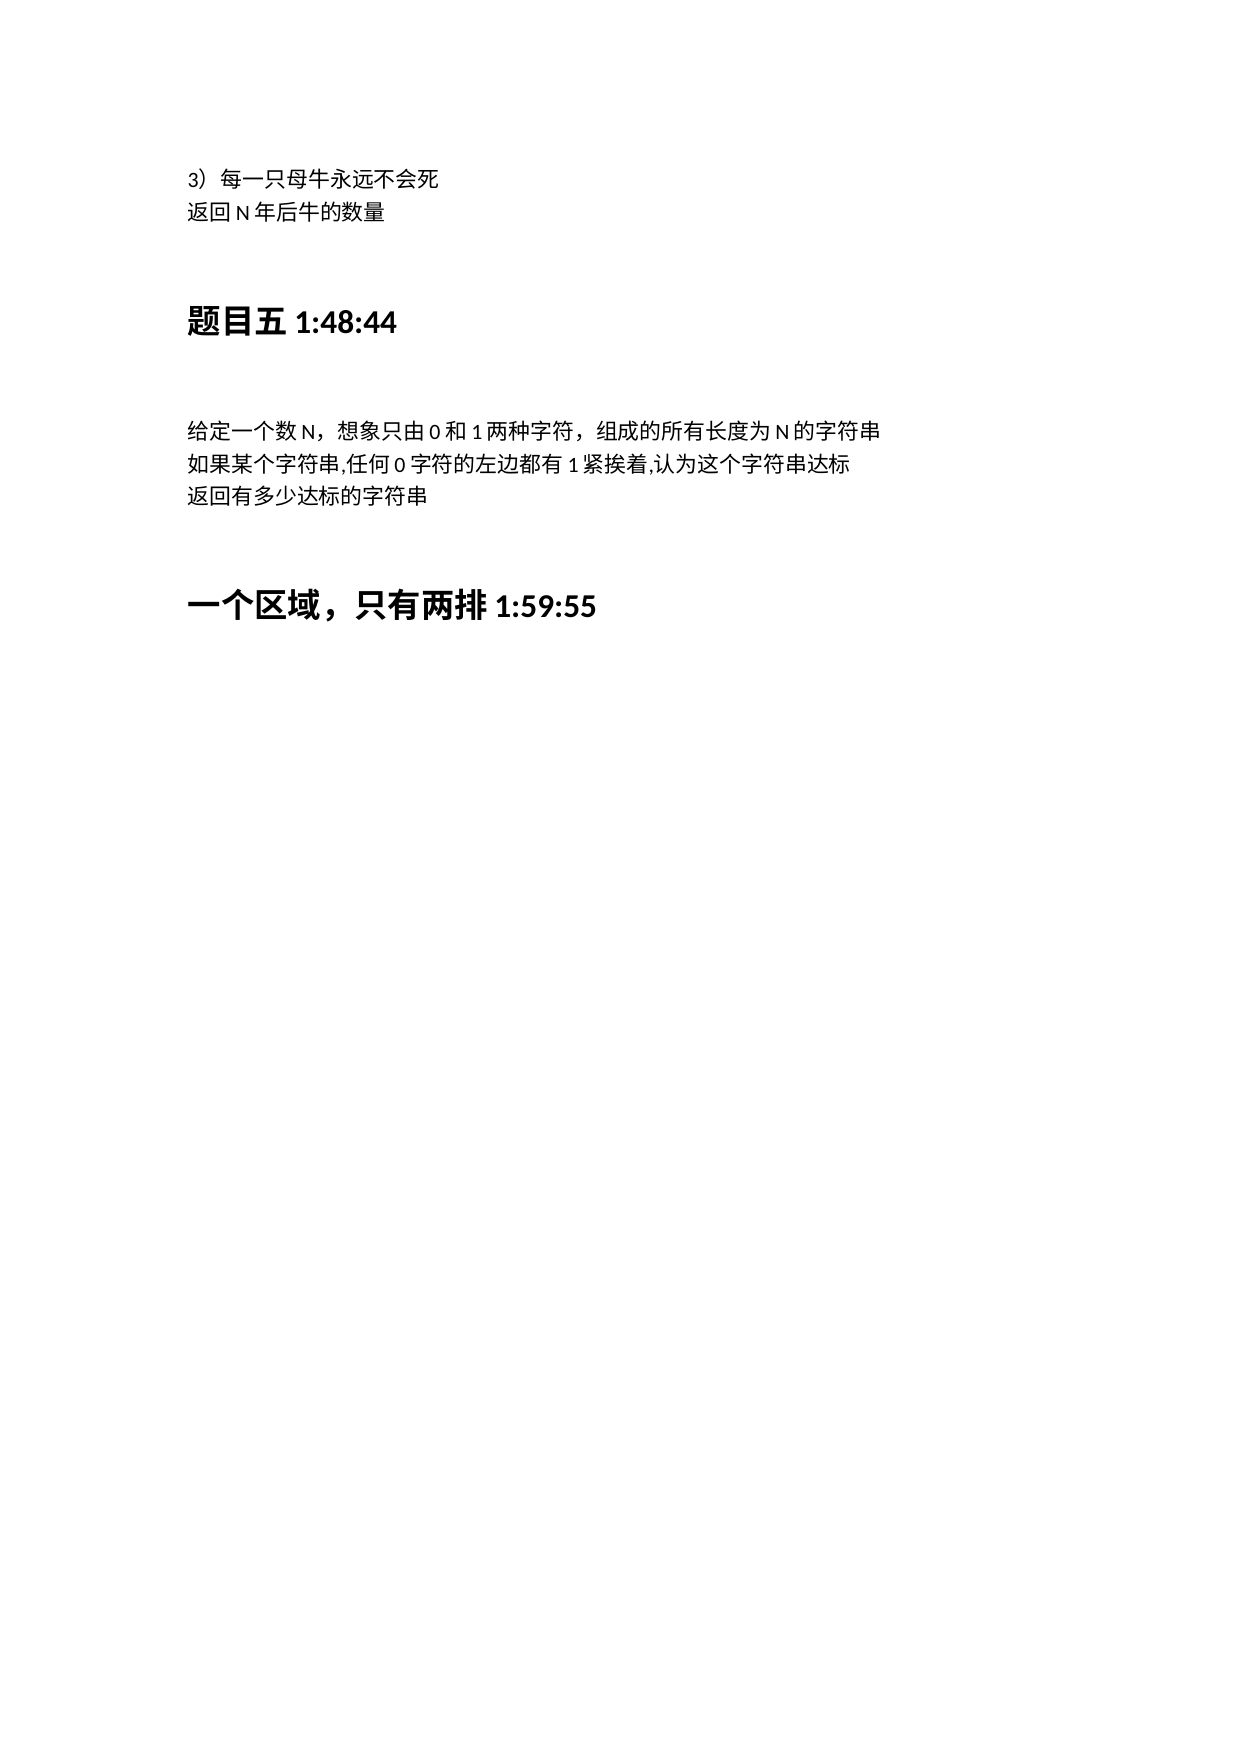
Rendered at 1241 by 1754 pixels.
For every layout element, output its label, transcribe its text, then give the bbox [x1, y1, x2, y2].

subtitle 题目五1:48:44 [187, 287, 1053, 352]
subtitle 一个区域，只有两排1:59:55 [187, 571, 1053, 636]
text 3）每一只母牛永远不会死 [187, 162, 1053, 194]
text 给定一个数N，想象只由0和1两种字符，组成的所有长度为N的字符串 [187, 414, 1053, 446]
text 返回N年后牛的数量 [187, 194, 1053, 227]
text 返回有多少达标的字符串 [187, 479, 1053, 511]
text 如果某个字符串,任何0字符的左边都有1紧挨着,认为这个字符串达标 [187, 446, 1053, 479]
